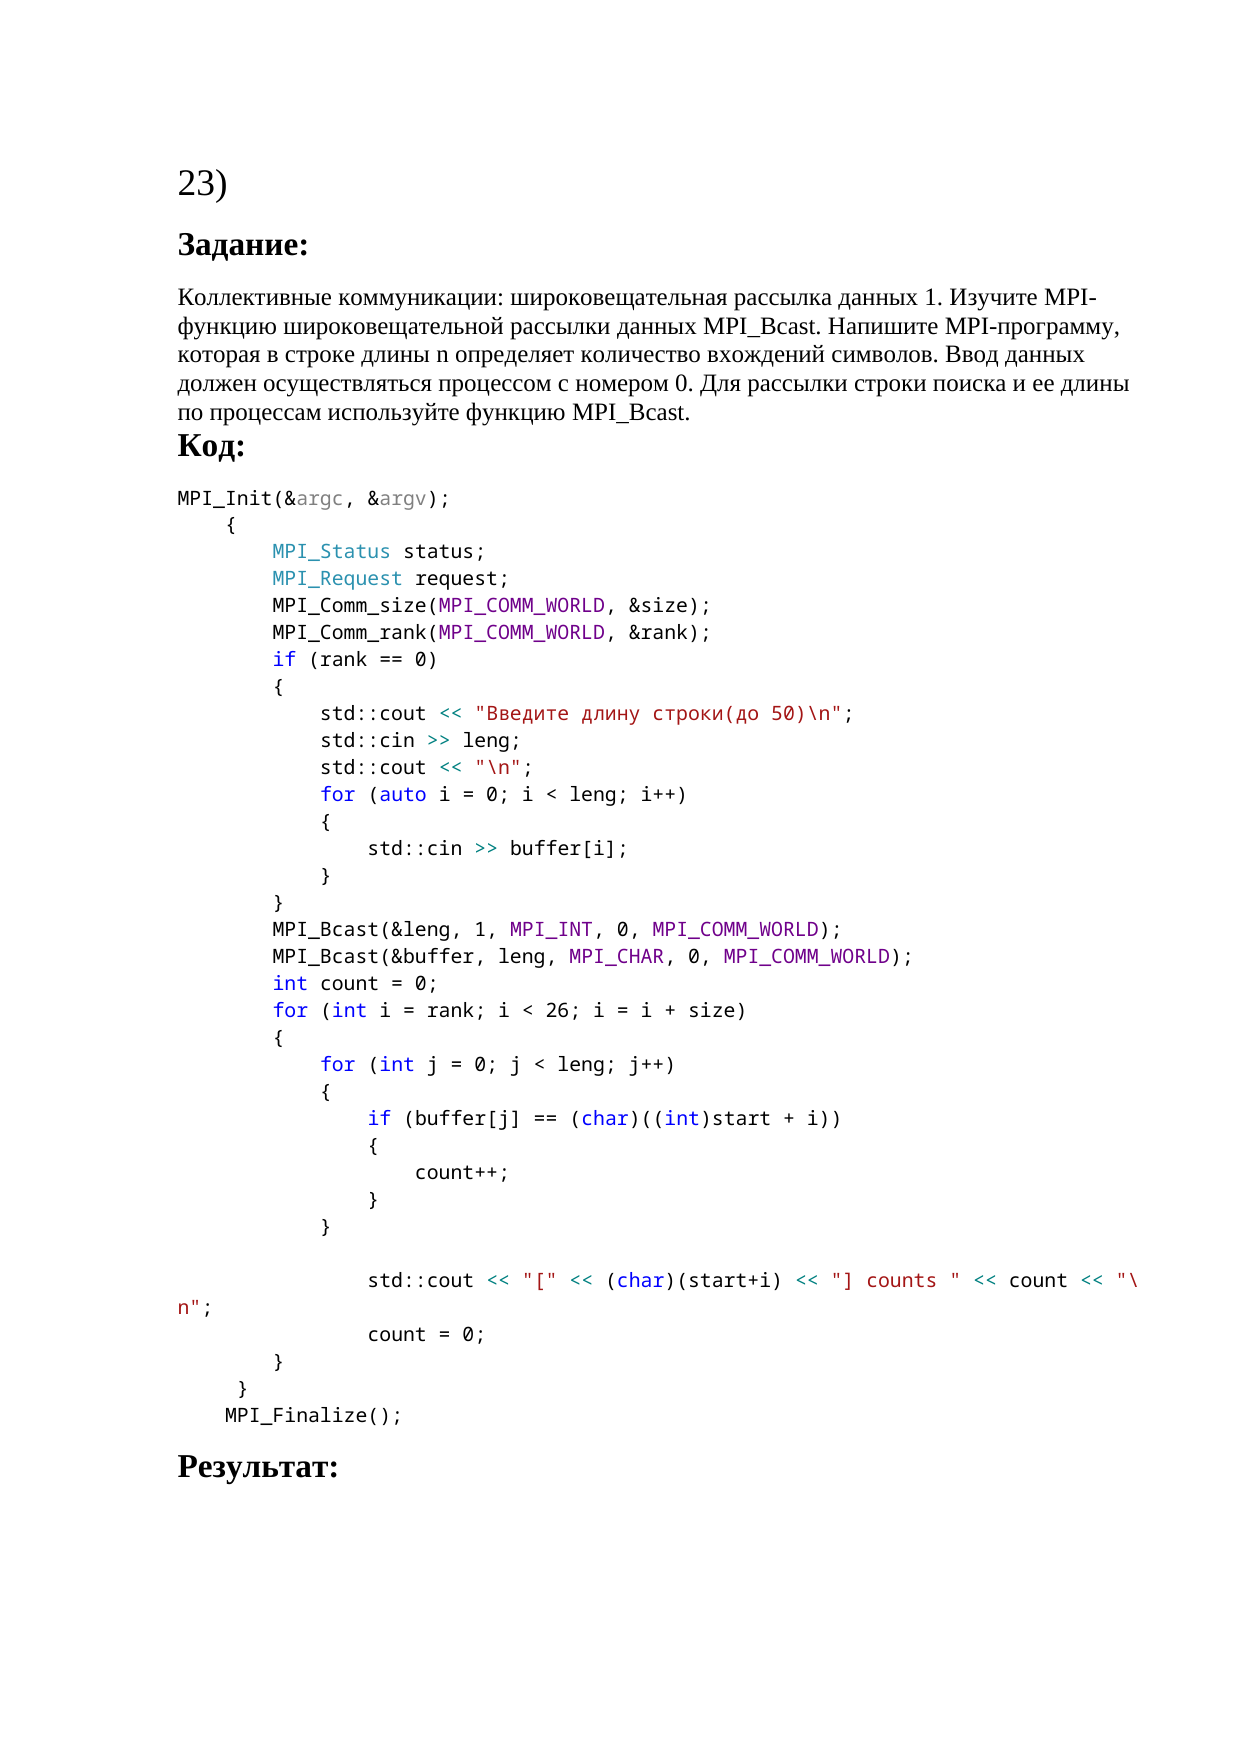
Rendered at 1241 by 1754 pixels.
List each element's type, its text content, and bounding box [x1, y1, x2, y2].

text std::cout << "\n"; [177, 753, 1152, 781]
text } [177, 888, 1152, 915]
text { [177, 1131, 1152, 1158]
text std::cin >> leng; [177, 727, 1152, 753]
text std::cin >> buffer[i]; [177, 834, 1152, 861]
text count++; [177, 1158, 1152, 1185]
text } [177, 1185, 1152, 1212]
text MPI_Bcast(&leng, 1, MPI_INT, 0, MPI_COMM_WORLD); [177, 915, 1152, 942]
text Коллективные коммуникации: широковещательная рассылка данных 1. Изучите MPI-функцию широковещательной рассылки данных MPI_Bcast. Напишите MPI-программу, которая в строке длины n определяет количество вхождений символов. Ввод данных должен осуществляться процессом с номером 0. Для рассылки строки поиска и ее длины по процессам используйте функцию MPI_Bcast. [177, 282, 1152, 426]
text 23) [177, 161, 1152, 204]
text if (buffer[j] == (char)((int)start + i)) [177, 1104, 1152, 1131]
text } [177, 1212, 1152, 1239]
text for (auto i = 0; i < leng; i++) [177, 781, 1152, 807]
text MPI_Init(&argc, &argv); [177, 484, 1152, 511]
text { [177, 1023, 1152, 1050]
text } [177, 1347, 1152, 1374]
text MPI_Comm_size(MPI_COMM_WORLD, &size); [177, 592, 1152, 619]
text Код: [177, 426, 1152, 464]
text Результат: [177, 1447, 1152, 1485]
text MPI_Finalize(); [177, 1401, 1152, 1428]
text } [177, 1374, 1152, 1401]
text MPI_Request request; [177, 565, 1152, 592]
text Задание: [177, 224, 1152, 262]
text { [177, 1077, 1152, 1104]
text count = 0; [177, 1320, 1152, 1347]
text MPI_Status status; [177, 538, 1152, 565]
text if (rank == 0) [177, 646, 1152, 673]
text std::cout << "[" << (char)(start+i) << "] counts " << count << "\n"; [177, 1266, 1152, 1320]
text MPI_Comm_rank(MPI_COMM_WORLD, &rank); [177, 619, 1152, 646]
text MPI_Bcast(&buffer, leng, MPI_CHAR, 0, MPI_COMM_WORLD); [177, 942, 1152, 969]
text for (int i = rank; i < 26; i = i + size) [177, 996, 1152, 1023]
text for (int j = 0; j < leng; j++) [177, 1050, 1152, 1077]
text { [177, 807, 1152, 834]
text std::cout << "Введите длину строки(до 50)\n"; [177, 699, 1152, 727]
text { [177, 673, 1152, 699]
text } [177, 861, 1152, 888]
text int count = 0; [177, 969, 1152, 996]
text { [177, 511, 1152, 538]
